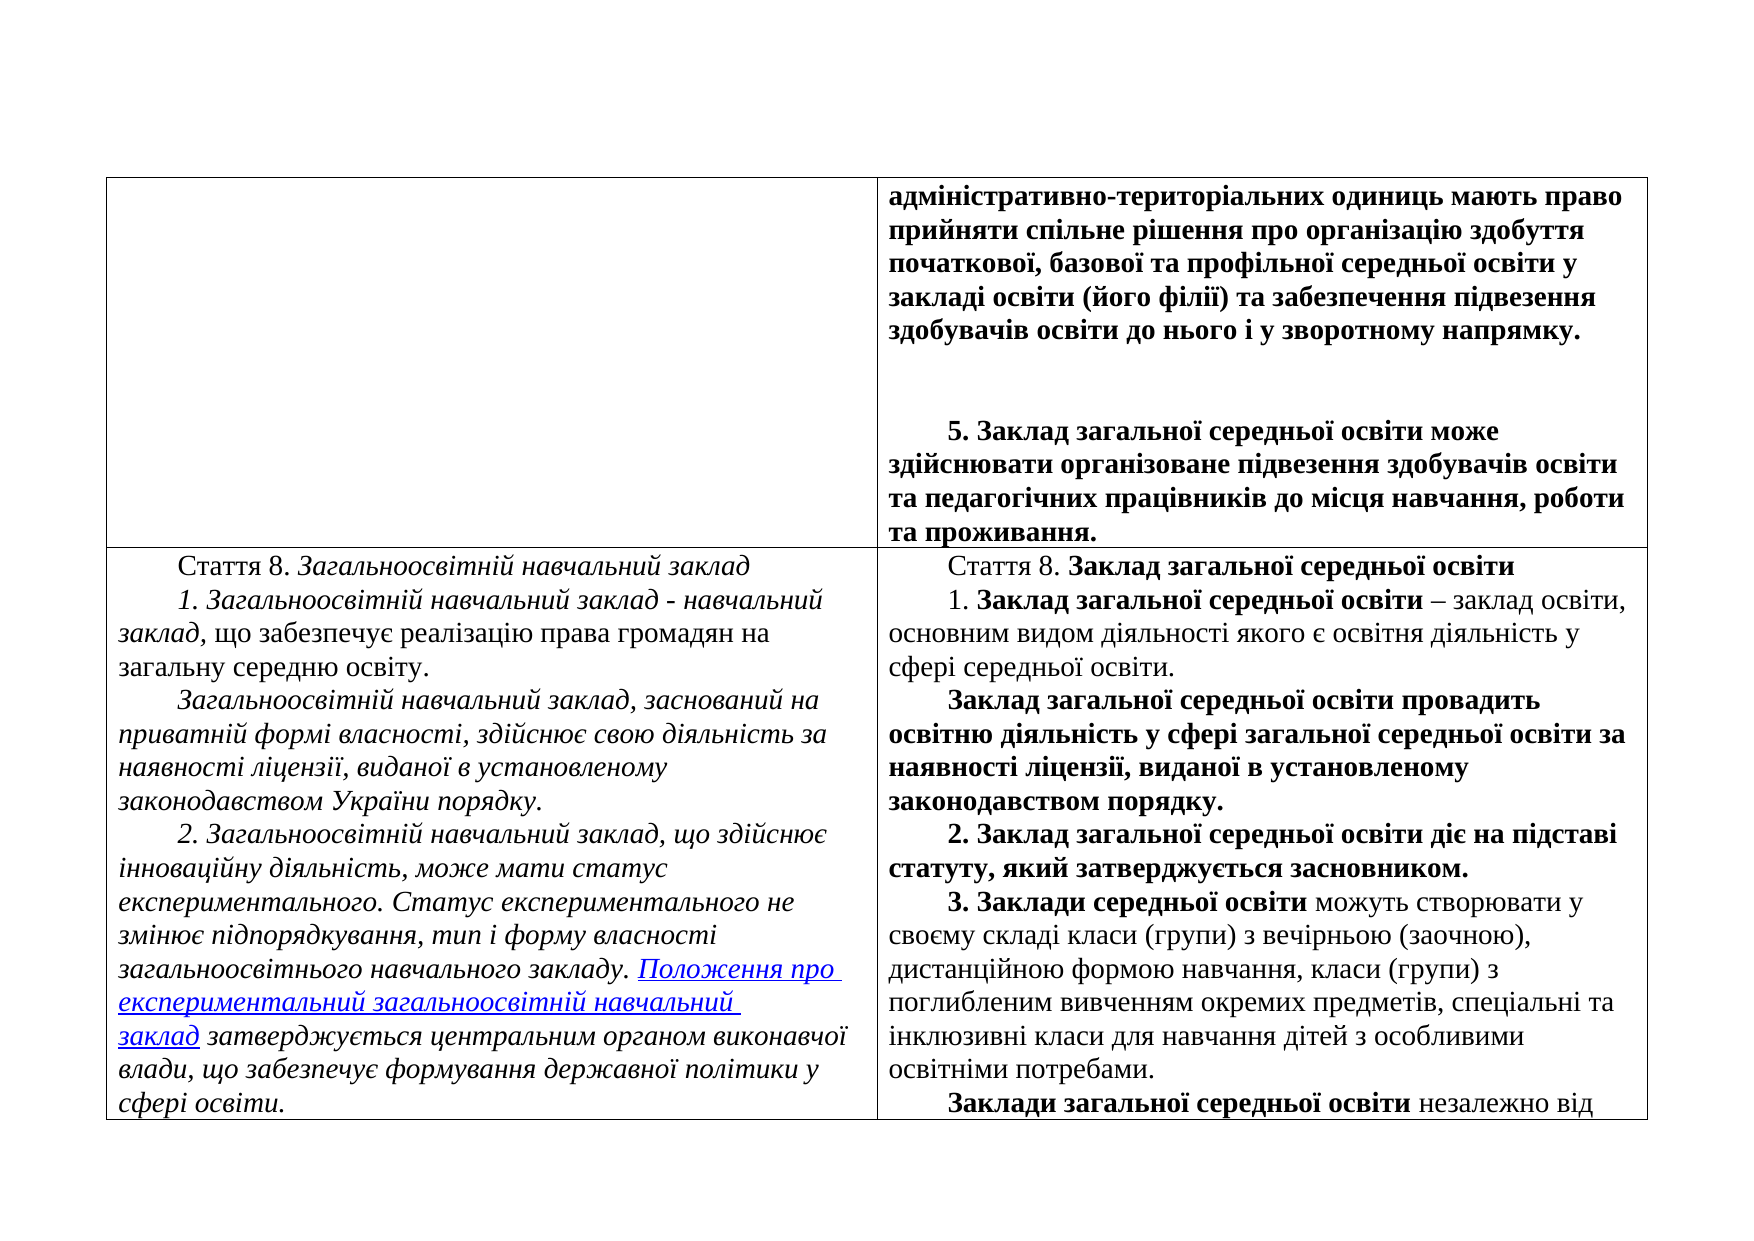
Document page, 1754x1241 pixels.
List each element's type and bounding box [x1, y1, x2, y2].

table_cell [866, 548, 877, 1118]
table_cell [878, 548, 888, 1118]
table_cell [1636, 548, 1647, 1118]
table_cell [107, 178, 877, 547]
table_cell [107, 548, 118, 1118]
table_cell [878, 178, 1647, 547]
